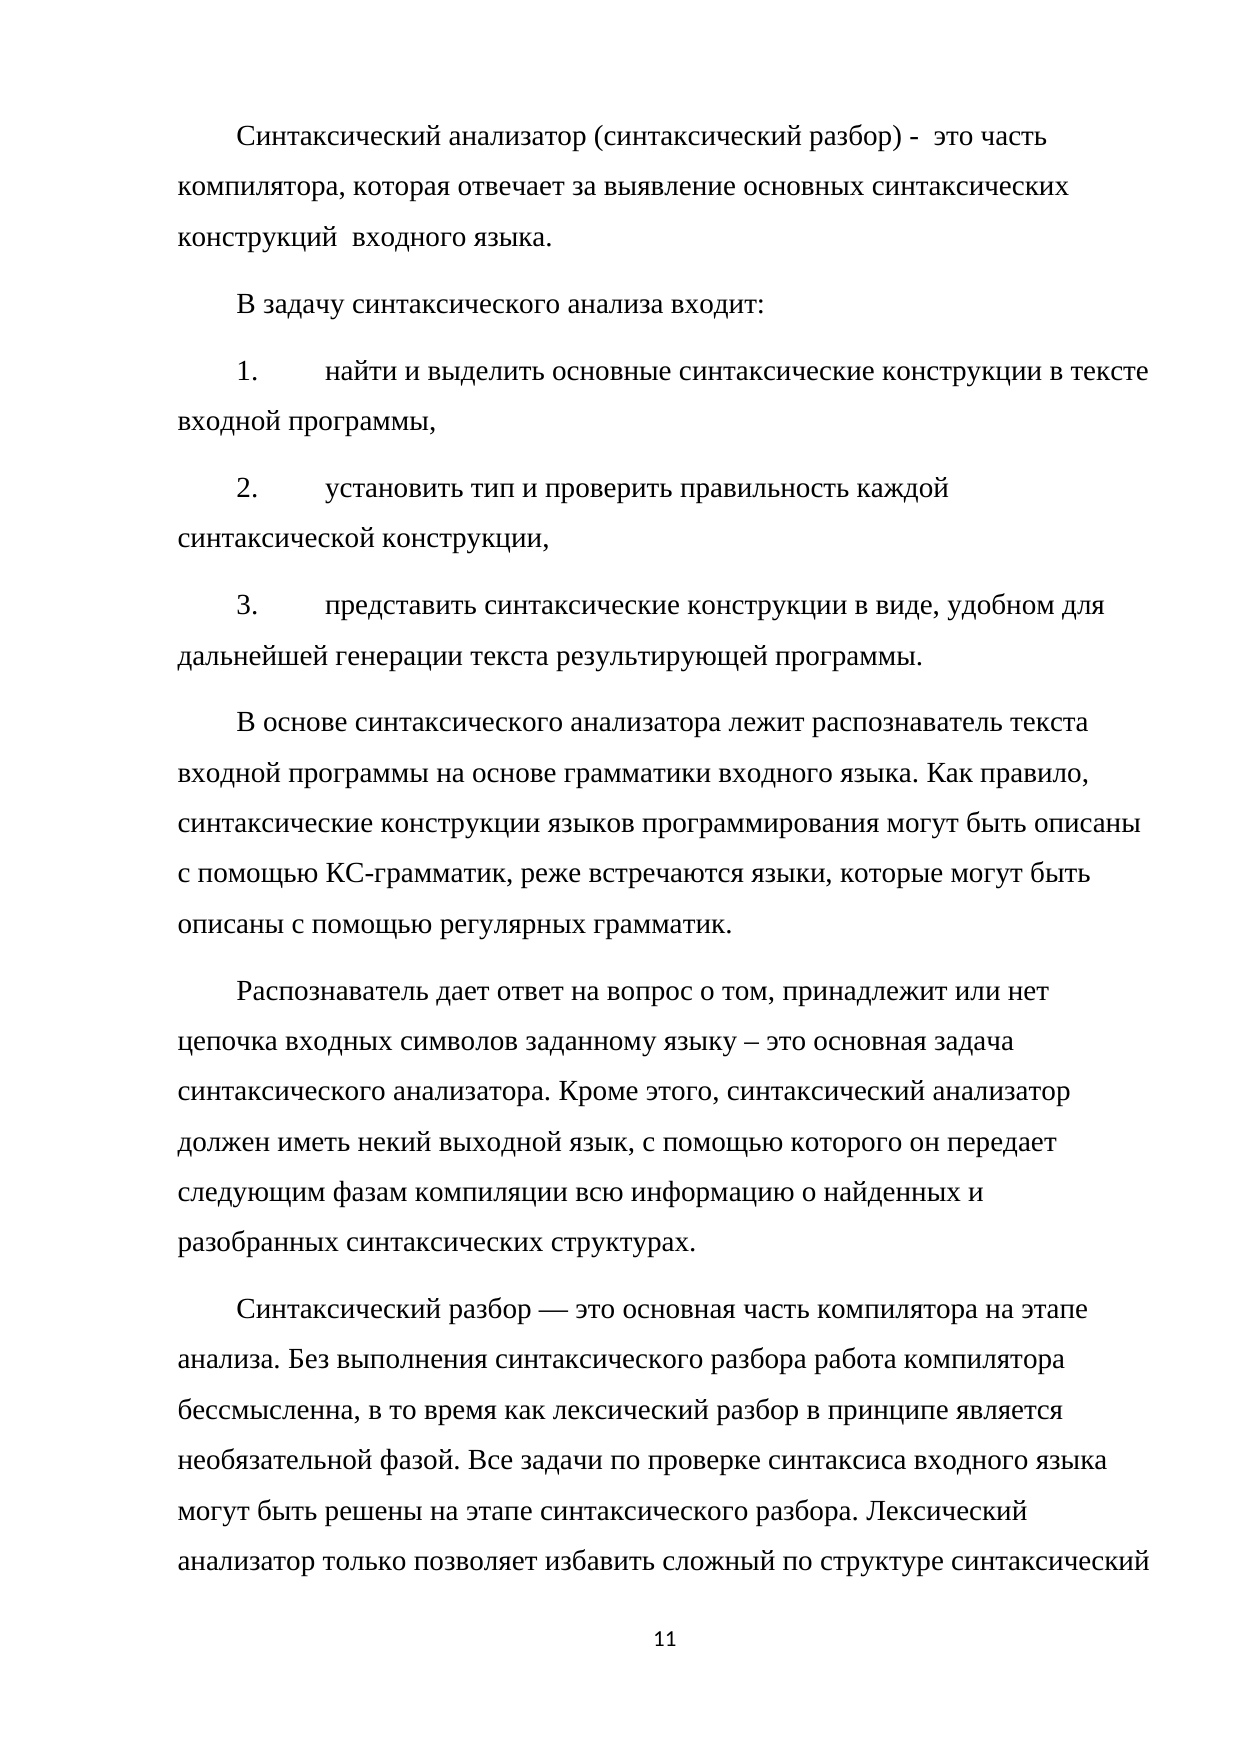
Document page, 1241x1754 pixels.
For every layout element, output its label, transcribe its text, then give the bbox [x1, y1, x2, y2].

text 3. представить синтаксические конструкции в виде, удобном для дальнейшей генерации текста результирующей программы. [177, 587, 1152, 671]
text В задачу синтаксического анализа входит: [177, 286, 1152, 319]
text 1. найти и выделить основные синтаксические конструкции в тексте входной программы, [177, 353, 1152, 437]
text 2. установить тип и проверить правильность каждой синтаксической конструкции, [177, 470, 1152, 554]
text В основе синтаксического анализатора лежит распознаватель текста входной программы на основе грамматики входного языка. Как правило, синтаксические конструкции языков программирования могут быть описаны с помощью КС-грамматик, реже встречаются языки, которые могут быть описаны с помощью регулярных грамматик. [177, 704, 1152, 939]
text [177, 1291, 1152, 1576]
text Синтаксический анализатор (синтаксический разбор) - это часть компилятора, которая отвечает за выявление основных синтаксических конструкций входного языка. [177, 118, 1152, 252]
text Распознаватель дает ответ на вопрос о том, принадлежит или нет цепочка входных символов заданному языку – это основная задача синтаксического анализатора. Кроме этого, синтаксический анализатор должен иметь некий выходной язык, с помощью которого он передает следующим фазам компиляции всю информацию о найденных и разобранных синтаксических структурах. [177, 973, 1152, 1258]
